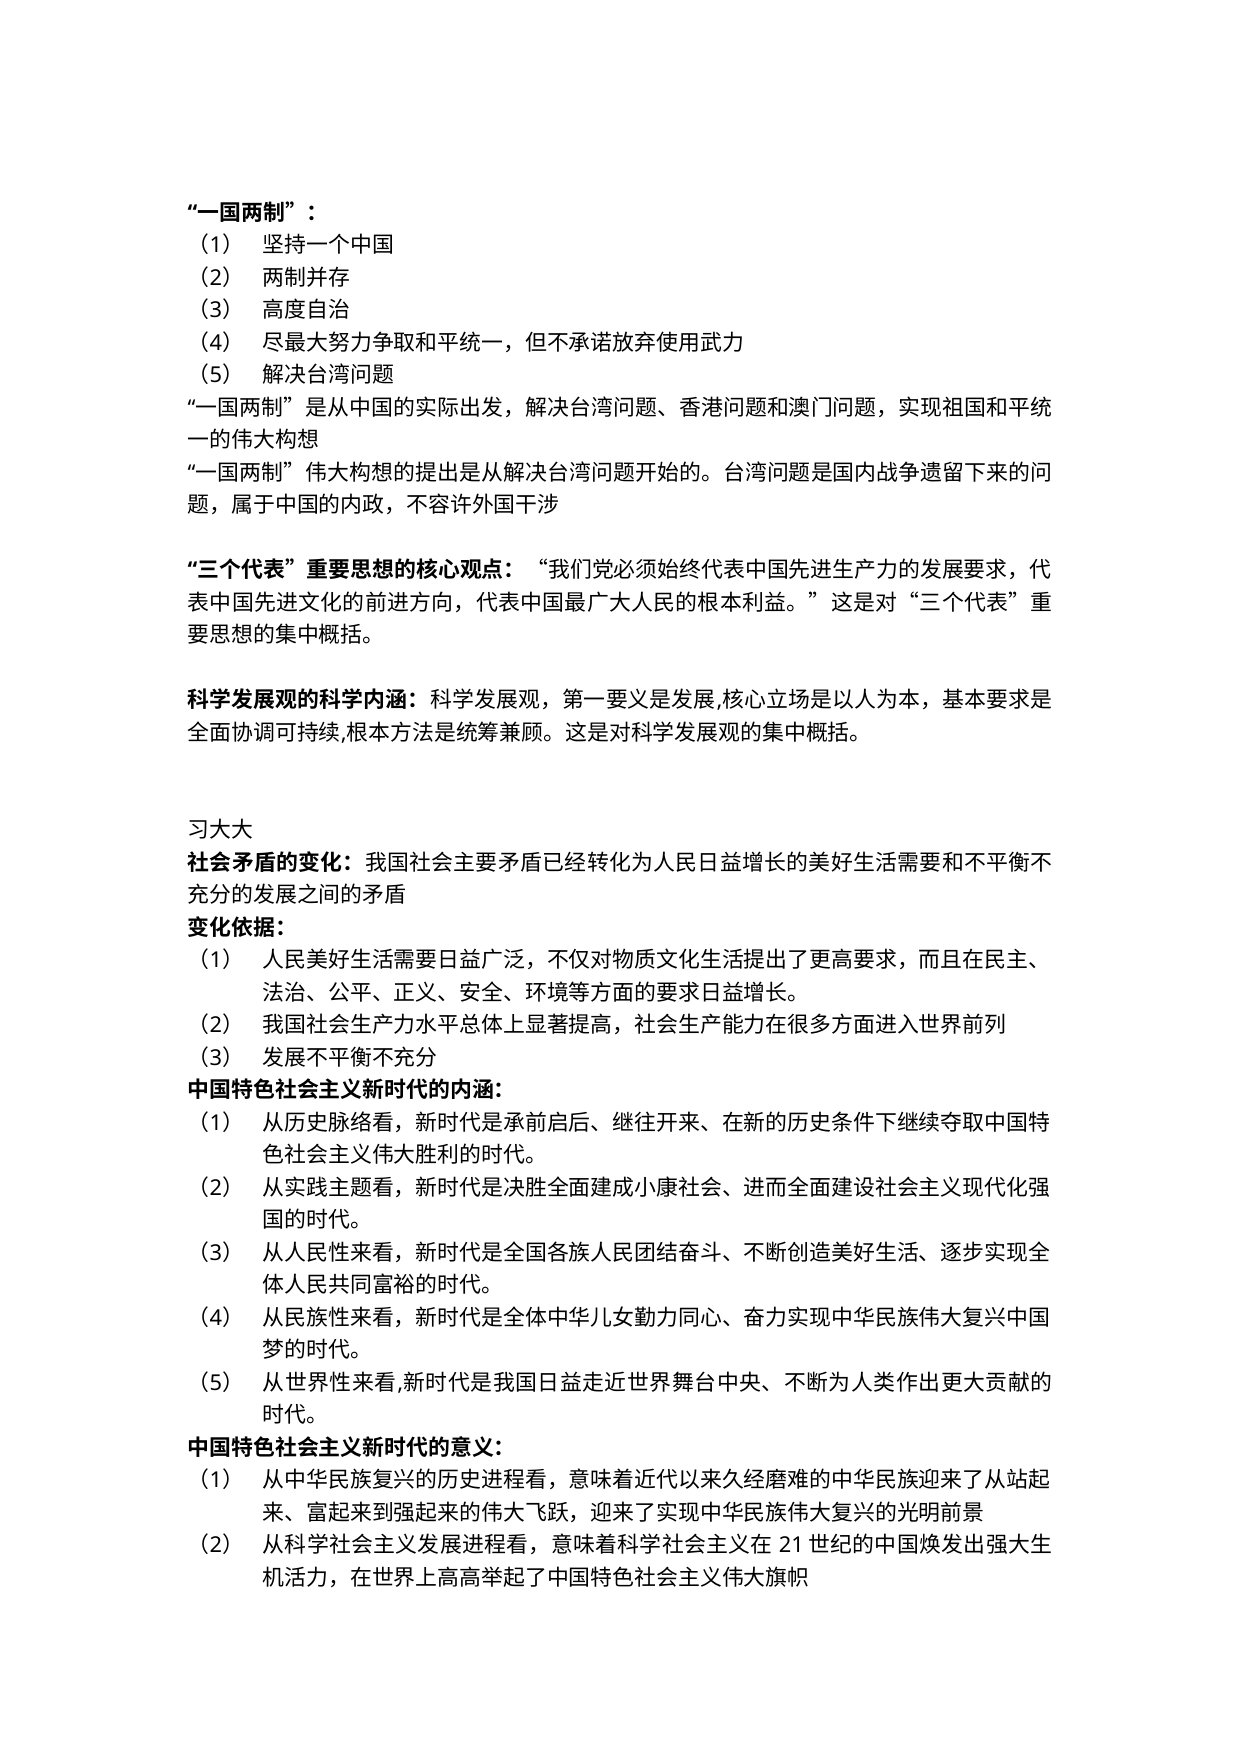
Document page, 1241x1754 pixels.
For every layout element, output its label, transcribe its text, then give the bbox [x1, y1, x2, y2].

text 习大大 [187, 812, 1053, 844]
list 两制并存 [187, 259, 1053, 292]
list 从世界性来看,新时代是我国日益走近世界舞台中央、不断为人类作出更大贡献的时代。 [187, 1364, 1053, 1429]
text “一国两制”伟大构想的提出是从解决台湾问题开始的。台湾问题是国内战争遗留下来的问题，属于中国的内政，不容许外国干涉 [187, 454, 1053, 519]
list 尽最大努力争取和平统一，但不承诺放弃使用武力 [187, 324, 1053, 357]
list 从中华民族复兴的历史进程看，意味着近代以来久经磨难的中华民族迎来了从站起来、富起来到强起来的伟大飞跃，迎来了实现中华民族伟大复兴的光明前景 [187, 1462, 1053, 1527]
text 科学发展观的科学内涵：科学发展观，第一要义是发展,核心立场是以人为本，基本要求是全面协调可持续,根本方法是统筹兼顾。这是对科学发展观的集中概括。 [187, 682, 1053, 747]
list 坚持一个中国 [187, 227, 1053, 259]
text 中国特色社会主义新时代的内涵： [187, 1072, 1053, 1104]
text “一国两制”是从中国的实际出发，解决台湾问题、香港问题和澳门问题，实现祖国和平统一的伟大构想 [187, 389, 1053, 454]
list 从历史脉络看，新时代是承前启后、继往开来、在新的历史条件下继续夺取中国特色社会主义伟大胜利的时代。 [187, 1104, 1053, 1169]
text 社会矛盾的变化：我国社会主要矛盾已经转化为人民日益增长的美好生活需要和不平衡不充分的发展之间的矛盾 [187, 844, 1053, 909]
list 解决台湾问题 [187, 357, 1053, 389]
text 变化依据： [187, 909, 1053, 942]
list 从民族性来看，新时代是全体中华儿女勤力同心、奋力实现中华民族伟大复兴中国梦的时代。 [187, 1299, 1053, 1364]
list 从科学社会主义发展进程看，意味着科学社会主义在21世纪的中国焕发出强大生机活力，在世界上高高举起了中国特色社会主义伟大旗帜 [187, 1527, 1053, 1592]
text 中国特色社会主义新时代的意义： [187, 1429, 1053, 1462]
text “三个代表”重要思想的核心观点：“我们党必须始终代表中国先进生产力的发展要求，代表中国先进文化的前进方向，代表中国最广大人民的根本利益。”这是对“三个代表”重要思想的集中概括。 [187, 552, 1053, 649]
list 发展不平衡不充分 [187, 1039, 1053, 1072]
list 从实践主题看，新时代是决胜全面建成小康社会、进而全面建设社会主义现代化强国的时代。 [187, 1169, 1053, 1234]
list 高度自治 [187, 292, 1053, 324]
text “一国两制”： [187, 194, 1053, 227]
list 人民美好生活需要日益广泛，不仅对物质文化生活提出了更高要求，而且在民主、法治、公平、正义、安全、环境等方面的要求日益增长。 [187, 942, 1053, 1007]
list 我国社会生产力水平总体上显著提高，社会生产能力在很多方面进入世界前列 [187, 1007, 1053, 1039]
list 从人民性来看，新时代是全国各族人民团结奋斗、不断创造美好生活、逐步实现全体人民共同富裕的时代。 [187, 1234, 1053, 1299]
